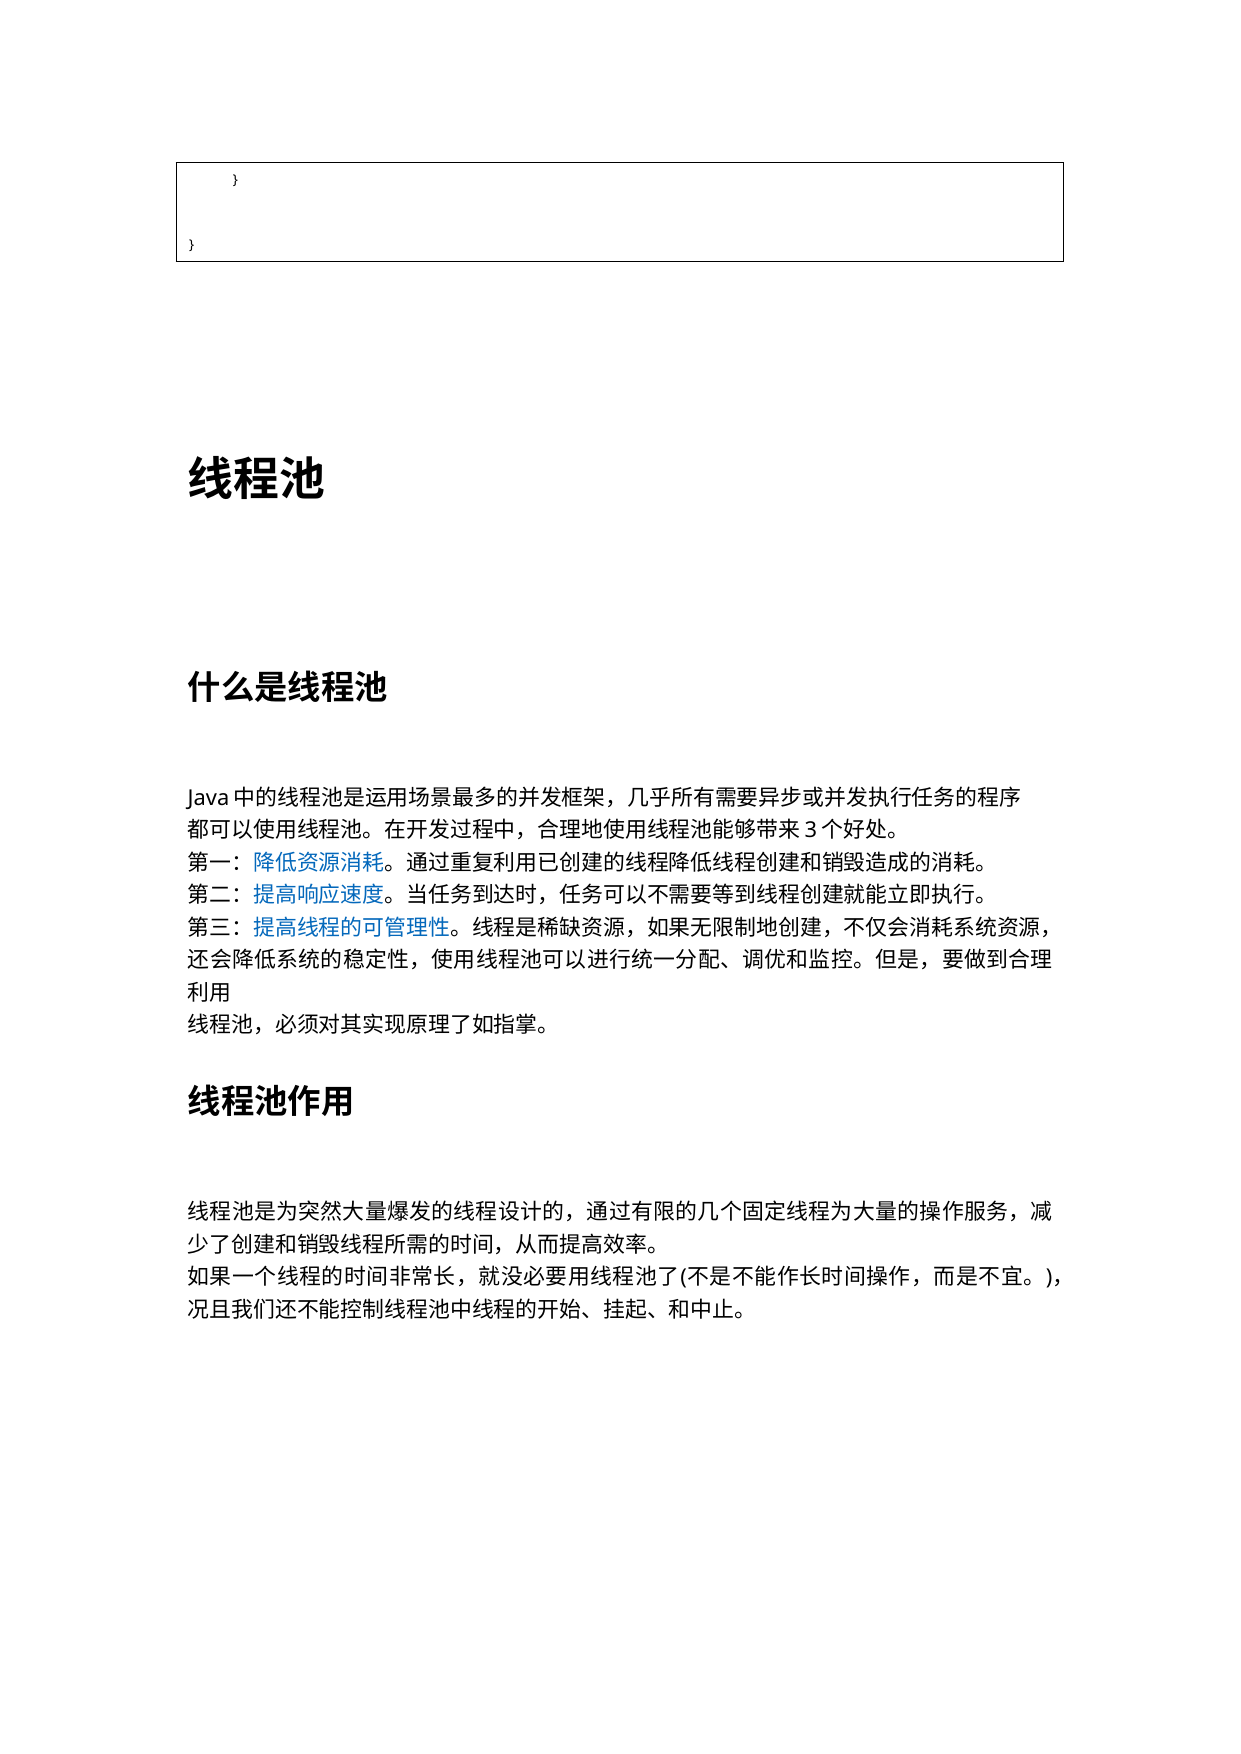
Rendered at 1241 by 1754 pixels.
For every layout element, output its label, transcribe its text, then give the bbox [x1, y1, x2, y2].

text 线程池是为突然大量爆发的线程设计的，通过有限的几个固定线程为大量的操作服务，减少了创建和销毁线程所需的时间，从而提高效率。 [187, 1194, 1053, 1259]
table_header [177, 163, 1063, 261]
text Java中的线程池是运用场景最多的并发框架，几乎所有需要异步或并发执行任务的程序 都可以使用线程池。在开发过程中，合理地使用线程池能够带来3个好处。 第一：降低资源消耗。通过重复利用已创建的线程降低线程创建和销毁造成的消耗。 第二：提高响应速度。当任务到达时，任务可以不需要等到线程创建就能立即执行。 第三：提高线程的可管理性。线程是稀缺资源，如果无限制地创建，不仅会消耗系统资源， 还会降低系统的稳定性，使用线程池可以进行统一分配、调优和监控。但是，要做到合理利用 线程池，必须对其实现原理了如指掌。 [187, 779, 1053, 1039]
subtitle 什么是线程池 [187, 652, 1053, 717]
subtitle 线程池 [187, 427, 1053, 524]
subtitle 线程池作用 [187, 1067, 1053, 1132]
text 如果一个线程的时间非常长，就没必要用线程池了(不是不能作长时间操作，而是不宜。)，况且我们还不能控制线程池中线程的开始、挂起、和中止。 [187, 1259, 1053, 1324]
